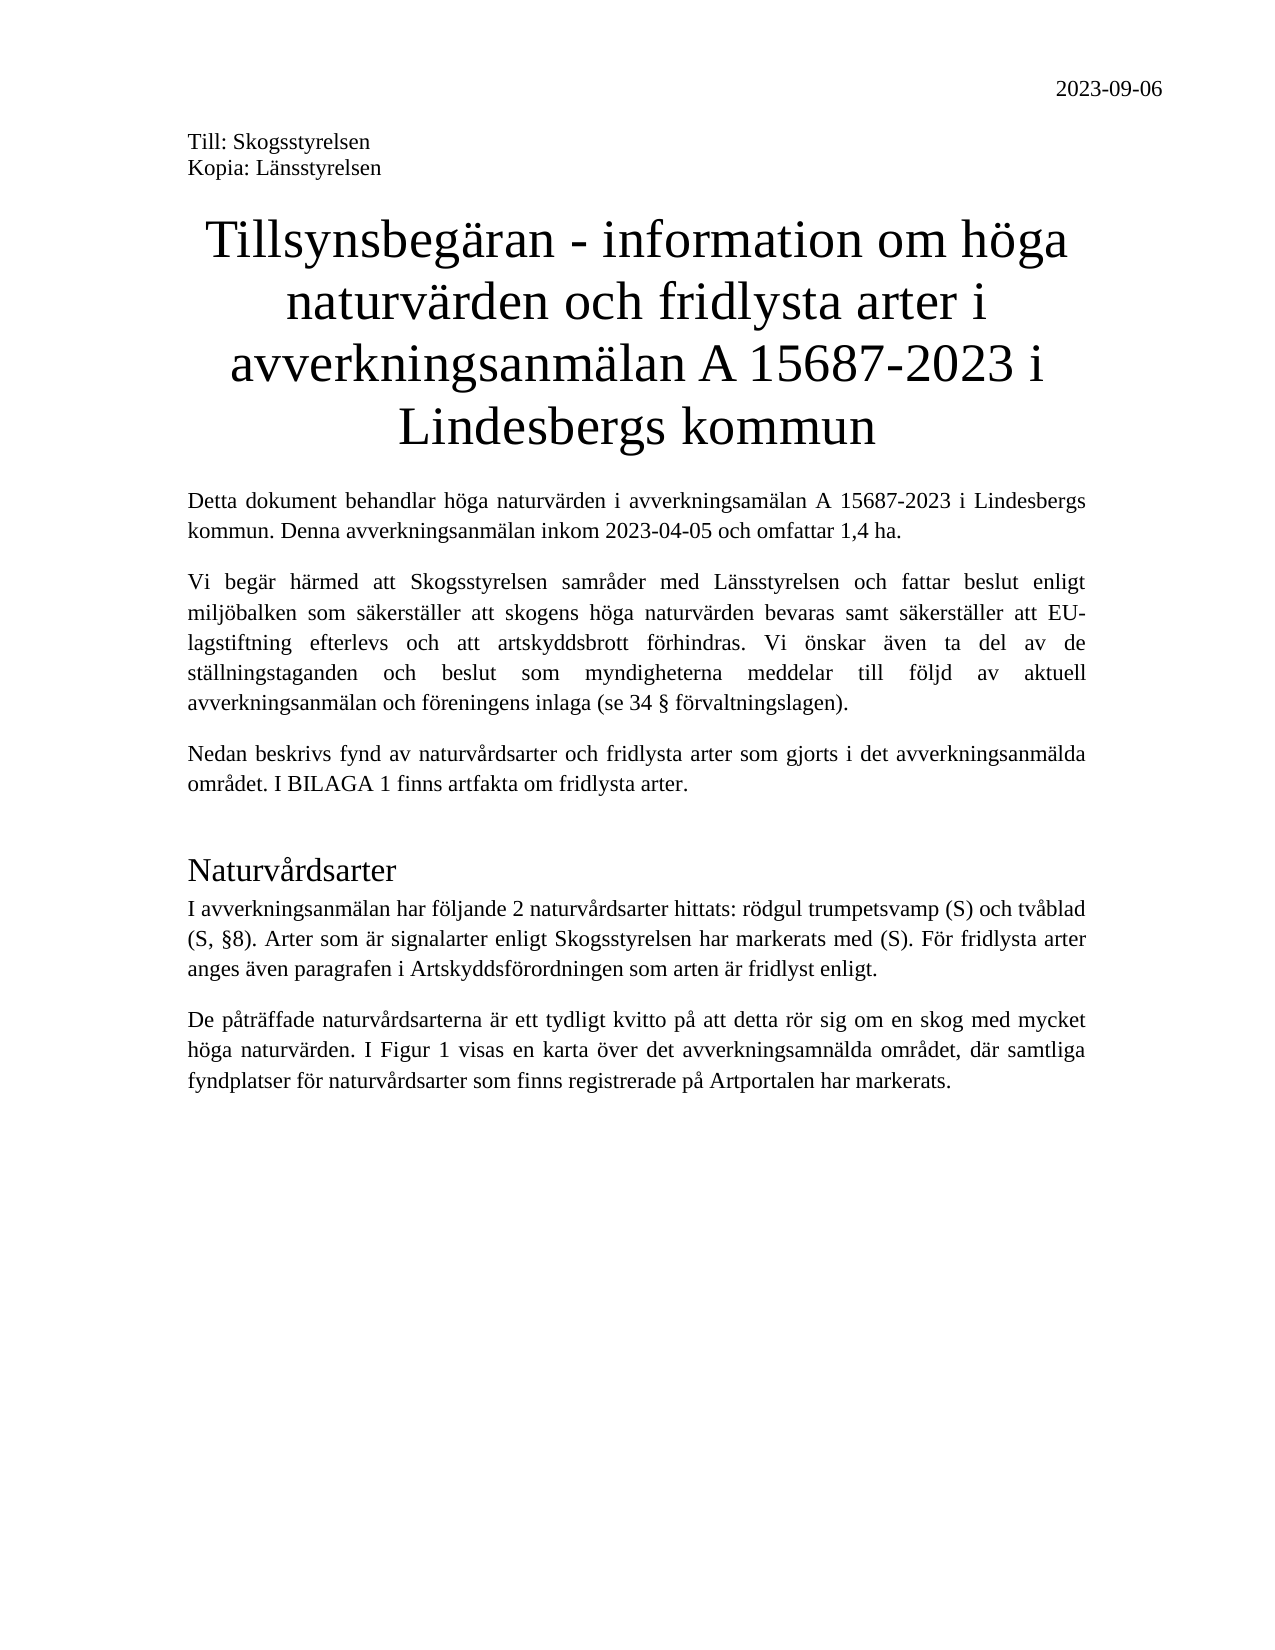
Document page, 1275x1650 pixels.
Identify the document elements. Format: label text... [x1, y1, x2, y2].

text De påträffade naturvårdsarterna är ett tydligt kvitto på att detta rör sig om en skog med mycket höga naturvärden. I Figur 1 visas en karta över det avverkningsamnälda området, där samtliga fyndplatser för naturvårdsarter som finns registrerade på Artportalen har markerats. [187, 1006, 1087, 1093]
text I avverkningsanmälan har följande 2 naturvårdsarter hittats: rödgul trumpetsvamp (S) och tvåblad (S, §8). Arter som är signalarter enligt Skogsstyrelsen har markerats med (S). För fridlysta arter anges även paragrafen i Artskyddsförordningen som arten är fridlyst enligt. [187, 895, 1087, 982]
text Nedan beskrivs fynd av naturvårdsarter och fridlysta arter som gjorts i det avverkningsanmälda området. I BILAGA 1 finns artfakta om fridlysta arter. [187, 740, 1087, 797]
text Vi begär härmed att Skogsstyrelsen samråder med Länsstyrelsen och fattar beslut enligt miljöbalken som säkerställer att skogens höga naturvärden bevaras samt säkerställer att EU-lagstiftning efterlevs och att artskyddsbrott förhindras. Vi önskar även ta del av de ställningstaganden och beslut som myndigheterna meddelar till följd av aktuell avverkningsanmälan och föreningens inlaga (se 34 § förvaltningslagen). [187, 568, 1087, 716]
subtitle Naturvårdsarter [187, 851, 1087, 889]
title Tillsynsbegäran - information om höga naturvärden och fridlysta arter i avverkningsanmälan A 15687-2023 i Lindesbergs kommun [187, 207, 1087, 456]
text Detta dokument behandlar höga naturvärden i avverkningsamälan A 15687-2023 i Lindesbergs kommun. Denna avverkningsanmälan inkom 2023-04-05 och omfattar 1,4 ha. [187, 487, 1087, 544]
